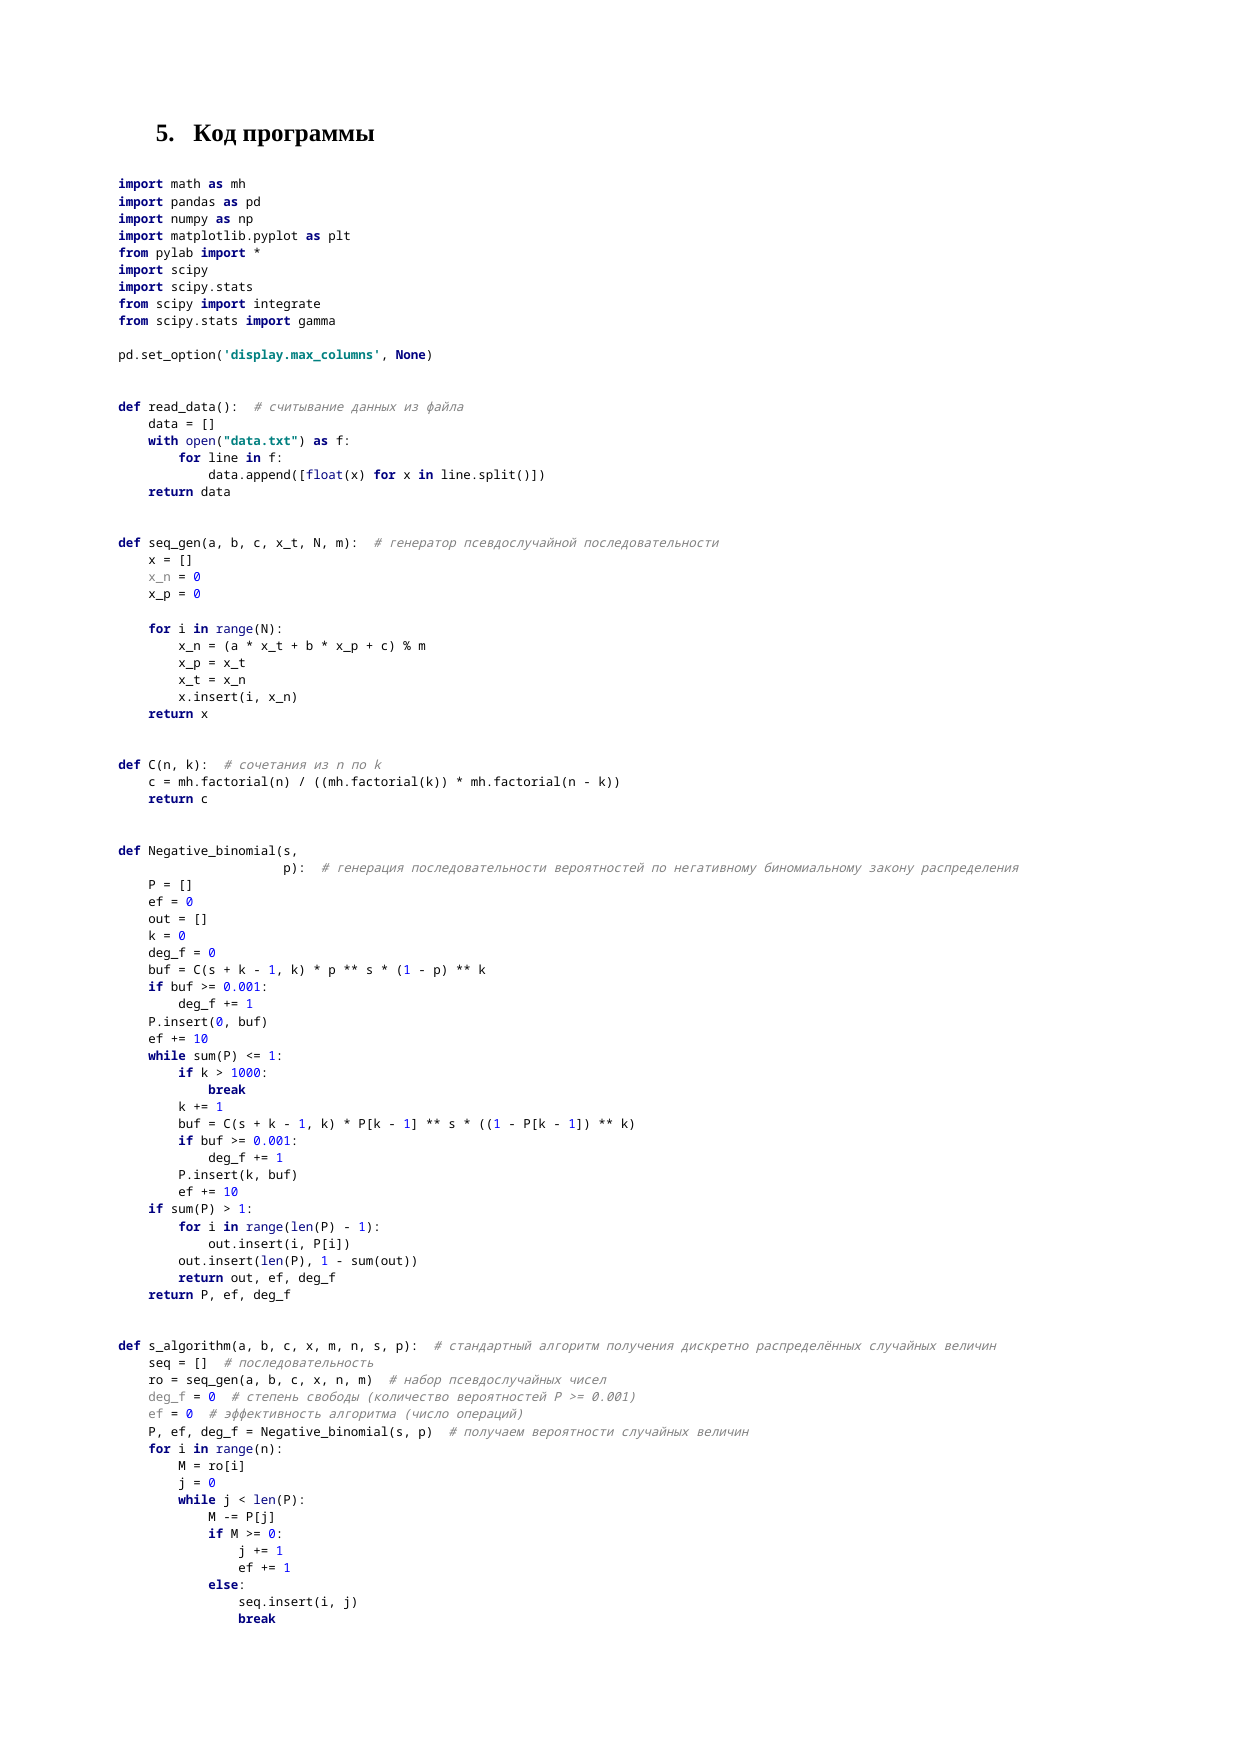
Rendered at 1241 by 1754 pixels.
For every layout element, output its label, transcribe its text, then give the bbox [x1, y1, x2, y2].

list Код программы [156, 118, 1152, 147]
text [118, 176, 1152, 1628]
